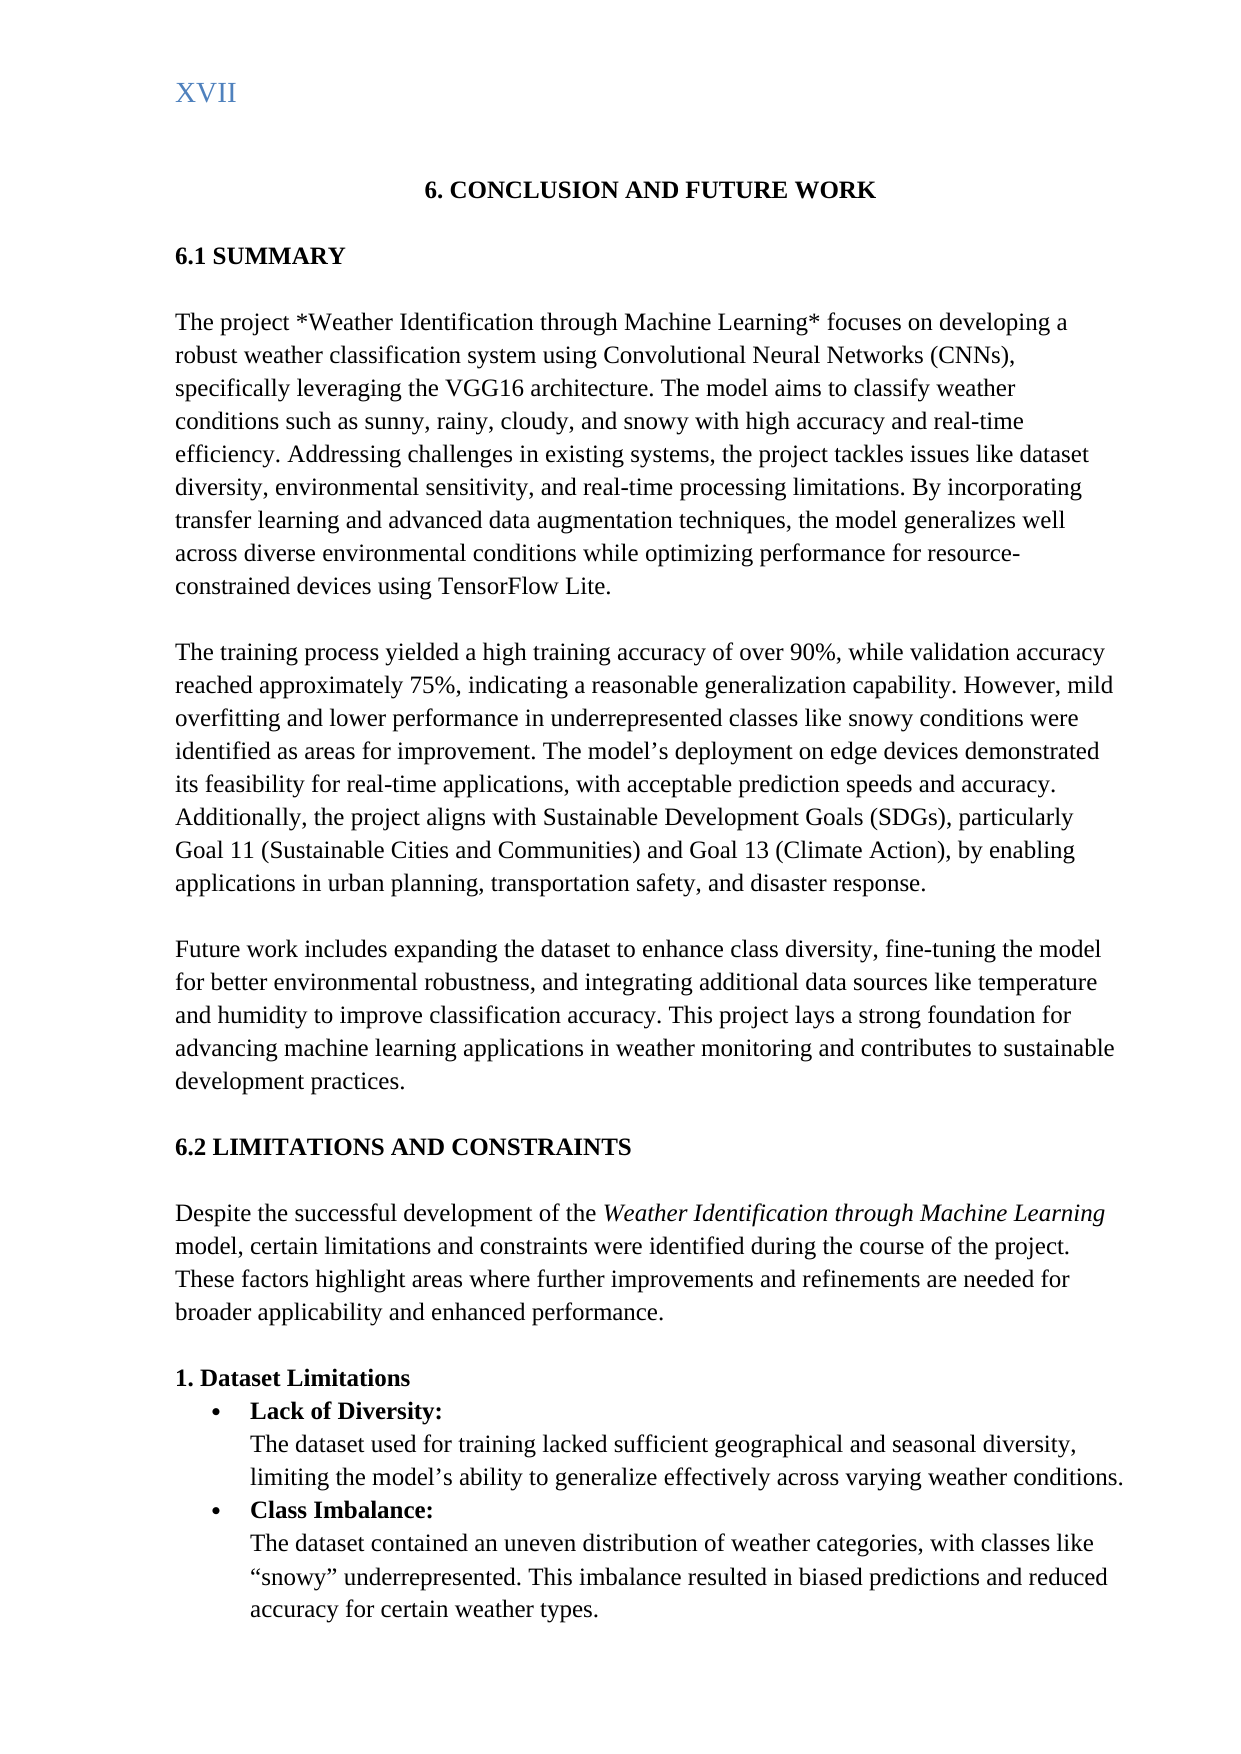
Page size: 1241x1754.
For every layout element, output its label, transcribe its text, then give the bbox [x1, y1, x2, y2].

text 6.1 SUMMARY [175, 241, 1126, 269]
text 6.2 LIMITATIONS AND CONSTRAINTS [175, 1132, 1126, 1161]
text Despite the successful development of the Weather Identification through Machine Learning model, certain limitations and constraints were identified during the course of the project. These factors highlight areas where further improvements and refinements are needed for broader applicability and enhanced performance. [175, 1198, 1126, 1326]
list Class Imbalance: The dataset contained an uneven distribution of weather categories, with classes like “snowy” underrepresented. This imbalance resulted in biased predictions and reduced accuracy for certain weather types. [212, 1496, 1126, 1623]
text The project *Weather Identification through Machine Learning* focuses on developing a robust weather classification system using Convolutional Neural Networks (CNNs), specifically leveraging the VGG16 architecture. The model aims to classify weather conditions such as sunny, rainy, cloudy, and snowy with high accuracy and real-time efficiency. Addressing challenges in existing systems, the project tackles issues like dataset diversity, environmental sensitivity, and real-time processing limitations. By incorporating transfer learning and advanced data augmentation techniques, the model generalizes well across diverse environmental conditions while optimizing performance for resource-constrained devices using TensorFlow Lite. [175, 307, 1126, 600]
text 1. Dataset Limitations [175, 1363, 1126, 1392]
text The training process yielded a high training accuracy of over 90%, while validation accuracy reached approximately 75%, indicating a reasonable generalization capability. However, mild overfitting and lower performance in underrepresented classes like snowy conditions were identified as areas for improvement. The model’s deployment on edge devices demonstrated its feasibility for real-time applications, with acceptable prediction speeds and accuracy. Additionally, the project aligns with Sustainable Development Goals (SDGs), particularly Goal 11 (Sustainable Cities and Communities) and Goal 13 (Climate Action), by enabling applications in urban planning, transportation safety, and disaster response. [175, 637, 1126, 897]
text Future work includes expanding the dataset to enhance class diversity, fine-tuning the model for better environmental robustness, and integrating additional data sources like temperature and humidity to improve classification accuracy. This project lays a strong foundation for advancing machine learning applications in weather monitoring and contributes to sustainable development practices. [175, 934, 1126, 1095]
list Lack of Diversity: The dataset used for training lacked sufficient geographical and seasonal diversity, limiting the model’s ability to generalize effectively across varying weather conditions. [212, 1396, 1126, 1491]
text 6. CONCLUSION AND FUTURE WORK [175, 175, 1126, 203]
